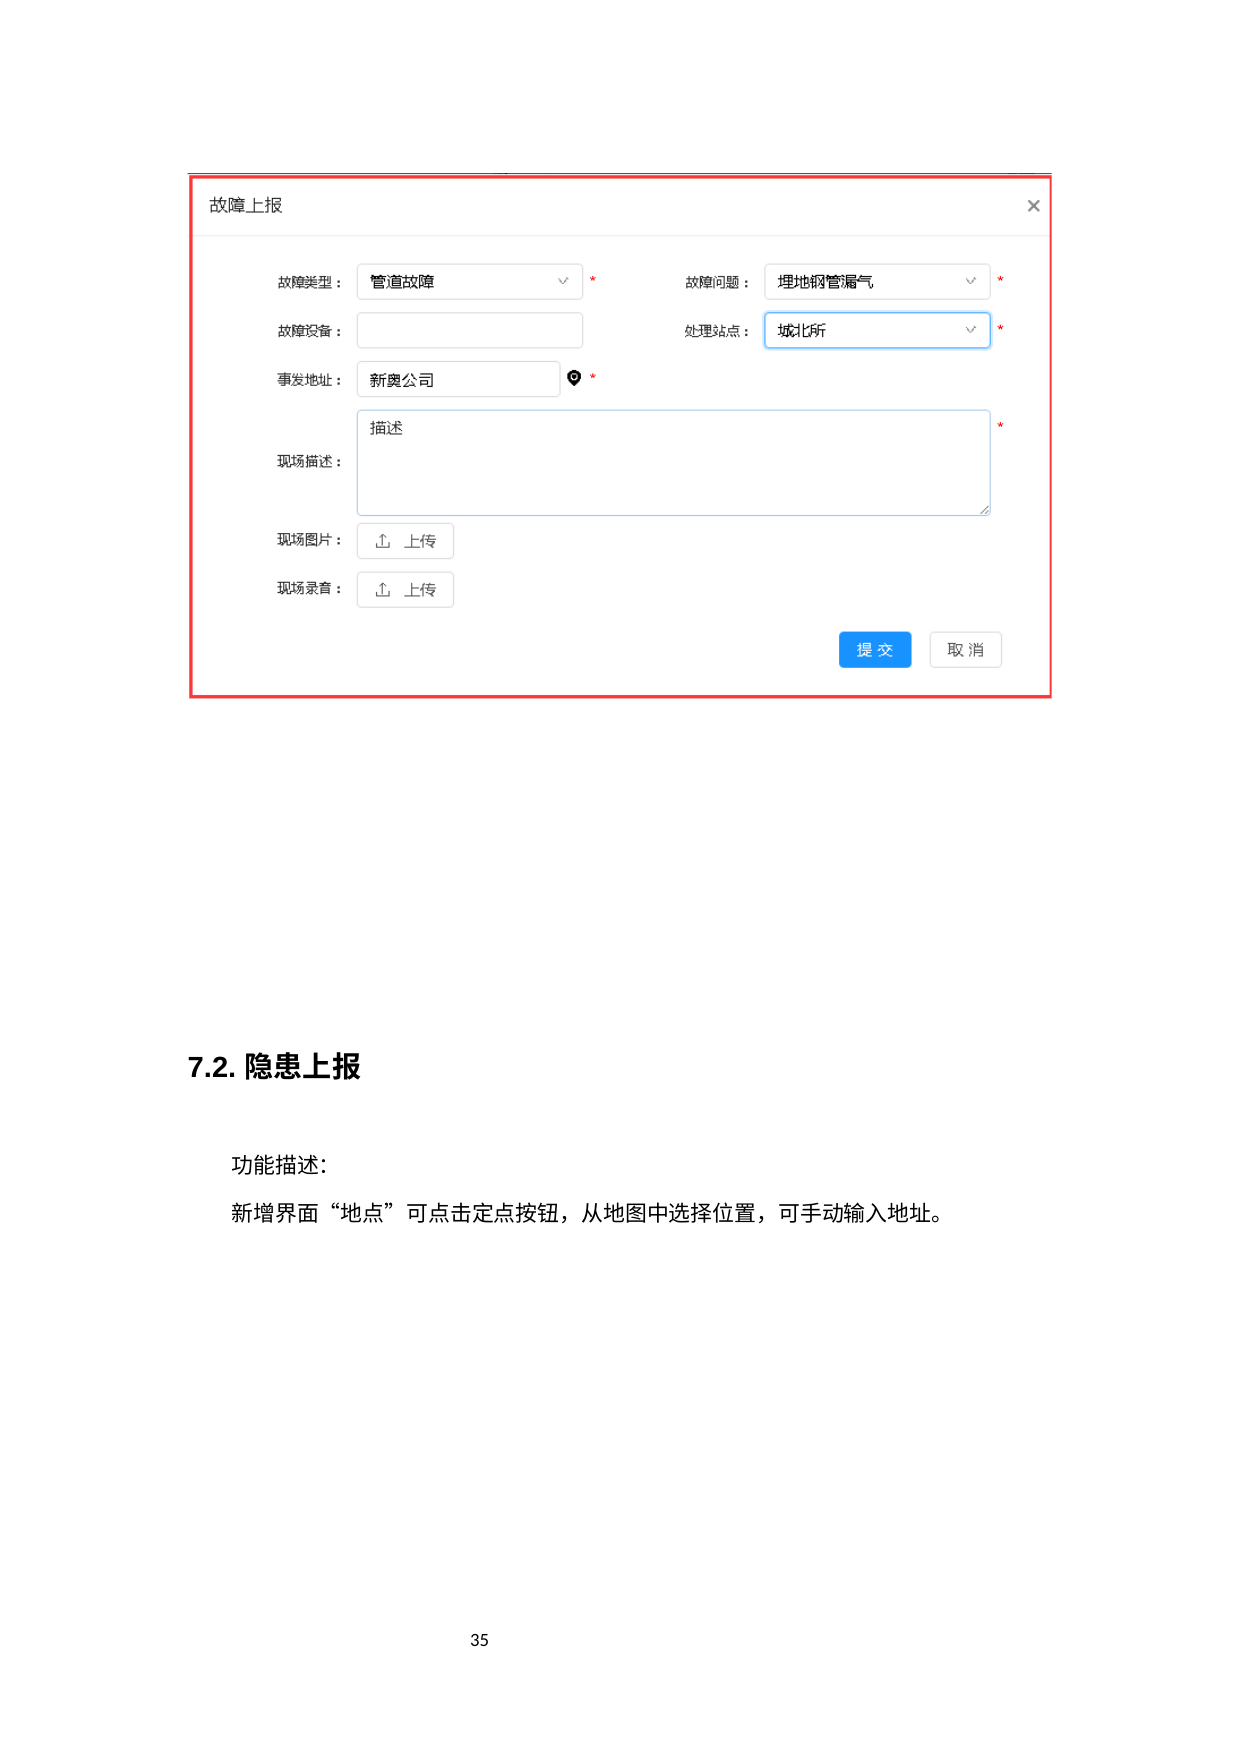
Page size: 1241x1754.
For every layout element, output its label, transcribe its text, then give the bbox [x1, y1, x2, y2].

subtitle 7.2. 隐患上报 [187, 1032, 1053, 1097]
text 新增界面“地点”可点击定点按钮，从地图中选择位置，可手动输入地址。 [187, 1196, 1053, 1228]
text 功能描述： [187, 1147, 1053, 1180]
picture [187, 173, 1052, 703]
